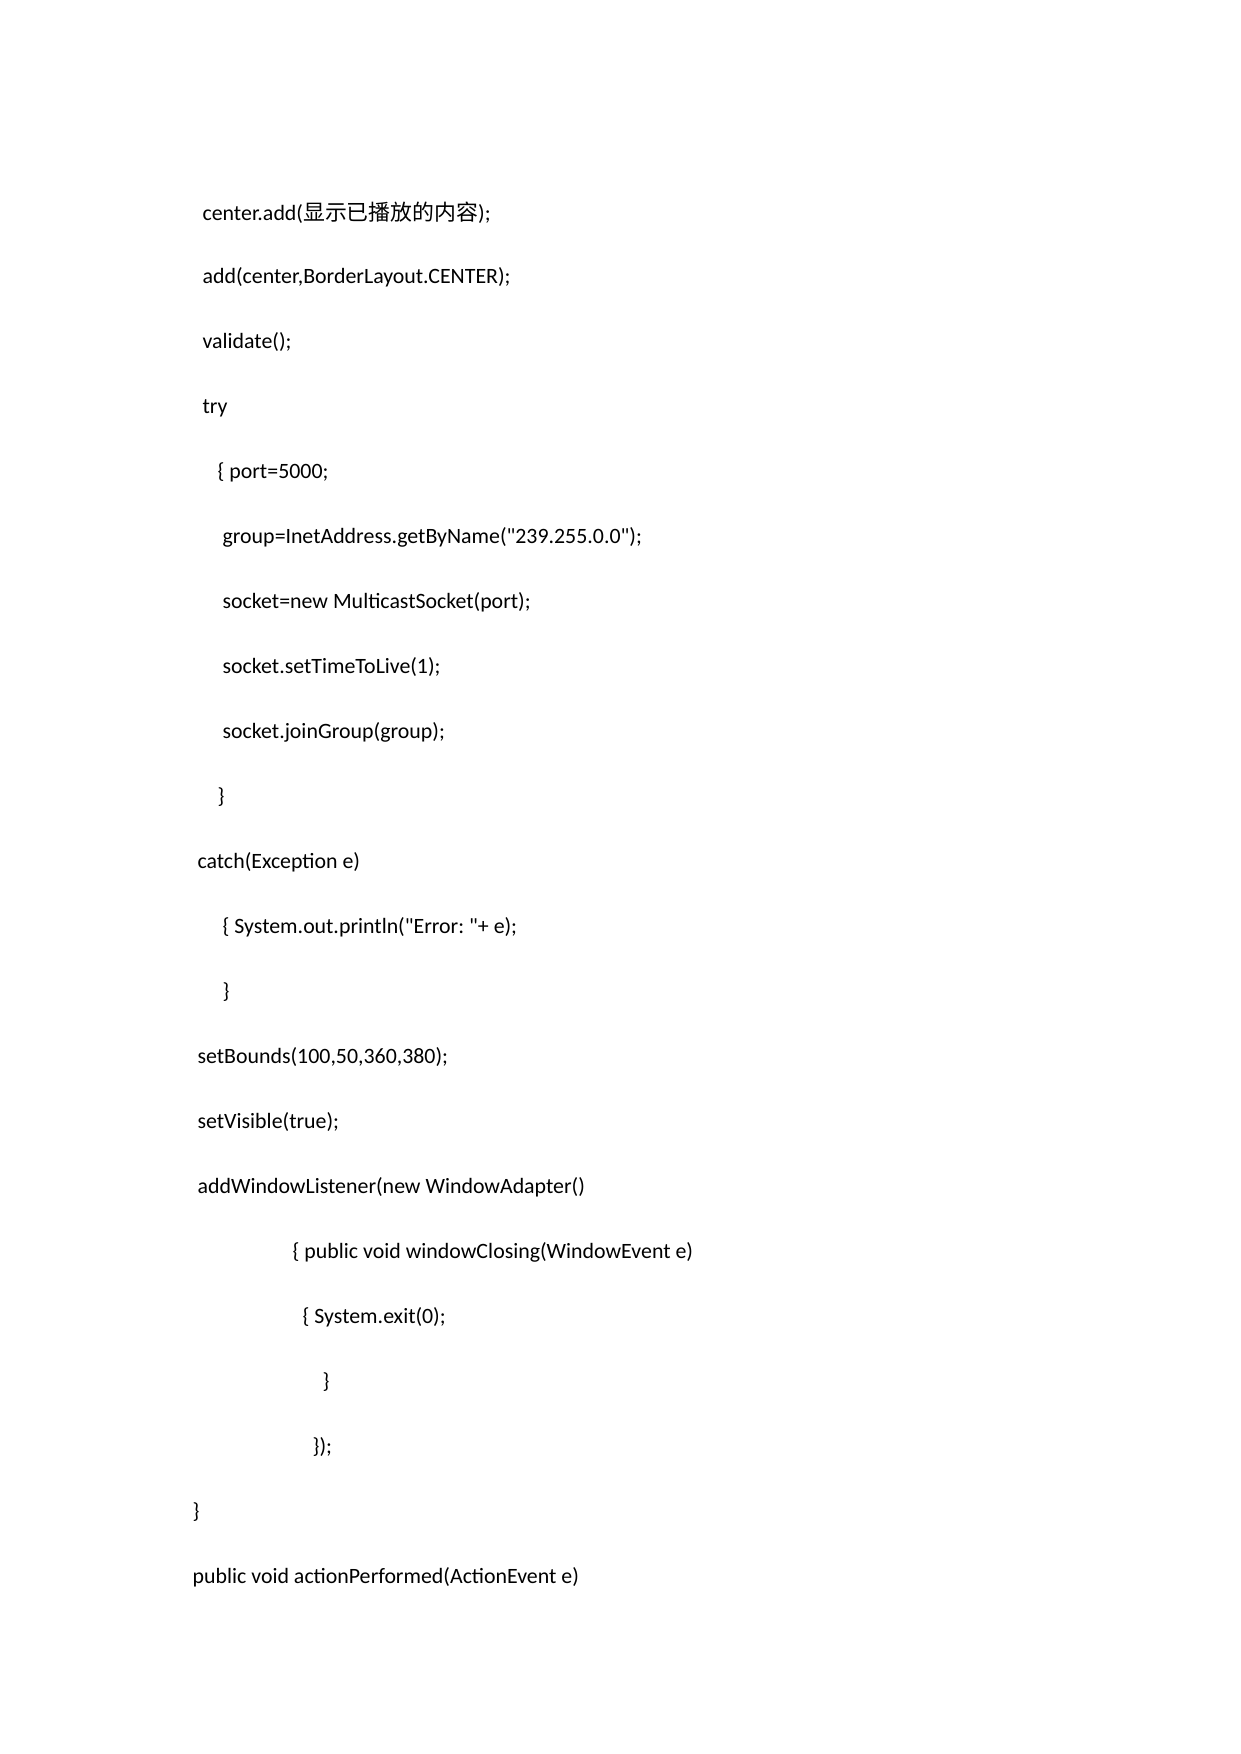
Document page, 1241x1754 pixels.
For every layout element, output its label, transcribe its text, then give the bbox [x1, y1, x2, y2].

text socket.joinGroup(group); [187, 714, 1053, 747]
text socket=new MulticastSocket(port); [187, 584, 1053, 617]
text } [187, 974, 1053, 1007]
text { port=5000; [187, 454, 1053, 487]
text socket.setTimeToLive(1); [187, 649, 1053, 682]
text catch(Exception e) [187, 844, 1053, 877]
text { System.exit(0); [187, 1299, 1053, 1332]
text try [187, 389, 1053, 422]
text { System.out.println("Error: "+ e); [187, 909, 1053, 942]
text add(center,BorderLayout.CENTER); [187, 259, 1053, 292]
text { public void windowClosing(WindowEvent e) [187, 1234, 1053, 1267]
text addWindowListener(new WindowAdapter() [187, 1169, 1053, 1202]
text validate(); [187, 324, 1053, 357]
text setVisible(true); [187, 1104, 1053, 1137]
text } [187, 779, 1053, 812]
text setBounds(100,50,360,380); [187, 1039, 1053, 1072]
text } [187, 1364, 1053, 1397]
text group=InetAddress.getByName("239.255.0.0"); [187, 519, 1053, 552]
text center.add(显示已播放的内容); [187, 194, 1053, 227]
text public void actionPerformed(ActionEvent e) [187, 1559, 1053, 1592]
text }); [187, 1429, 1053, 1462]
text } [187, 1494, 1053, 1527]
